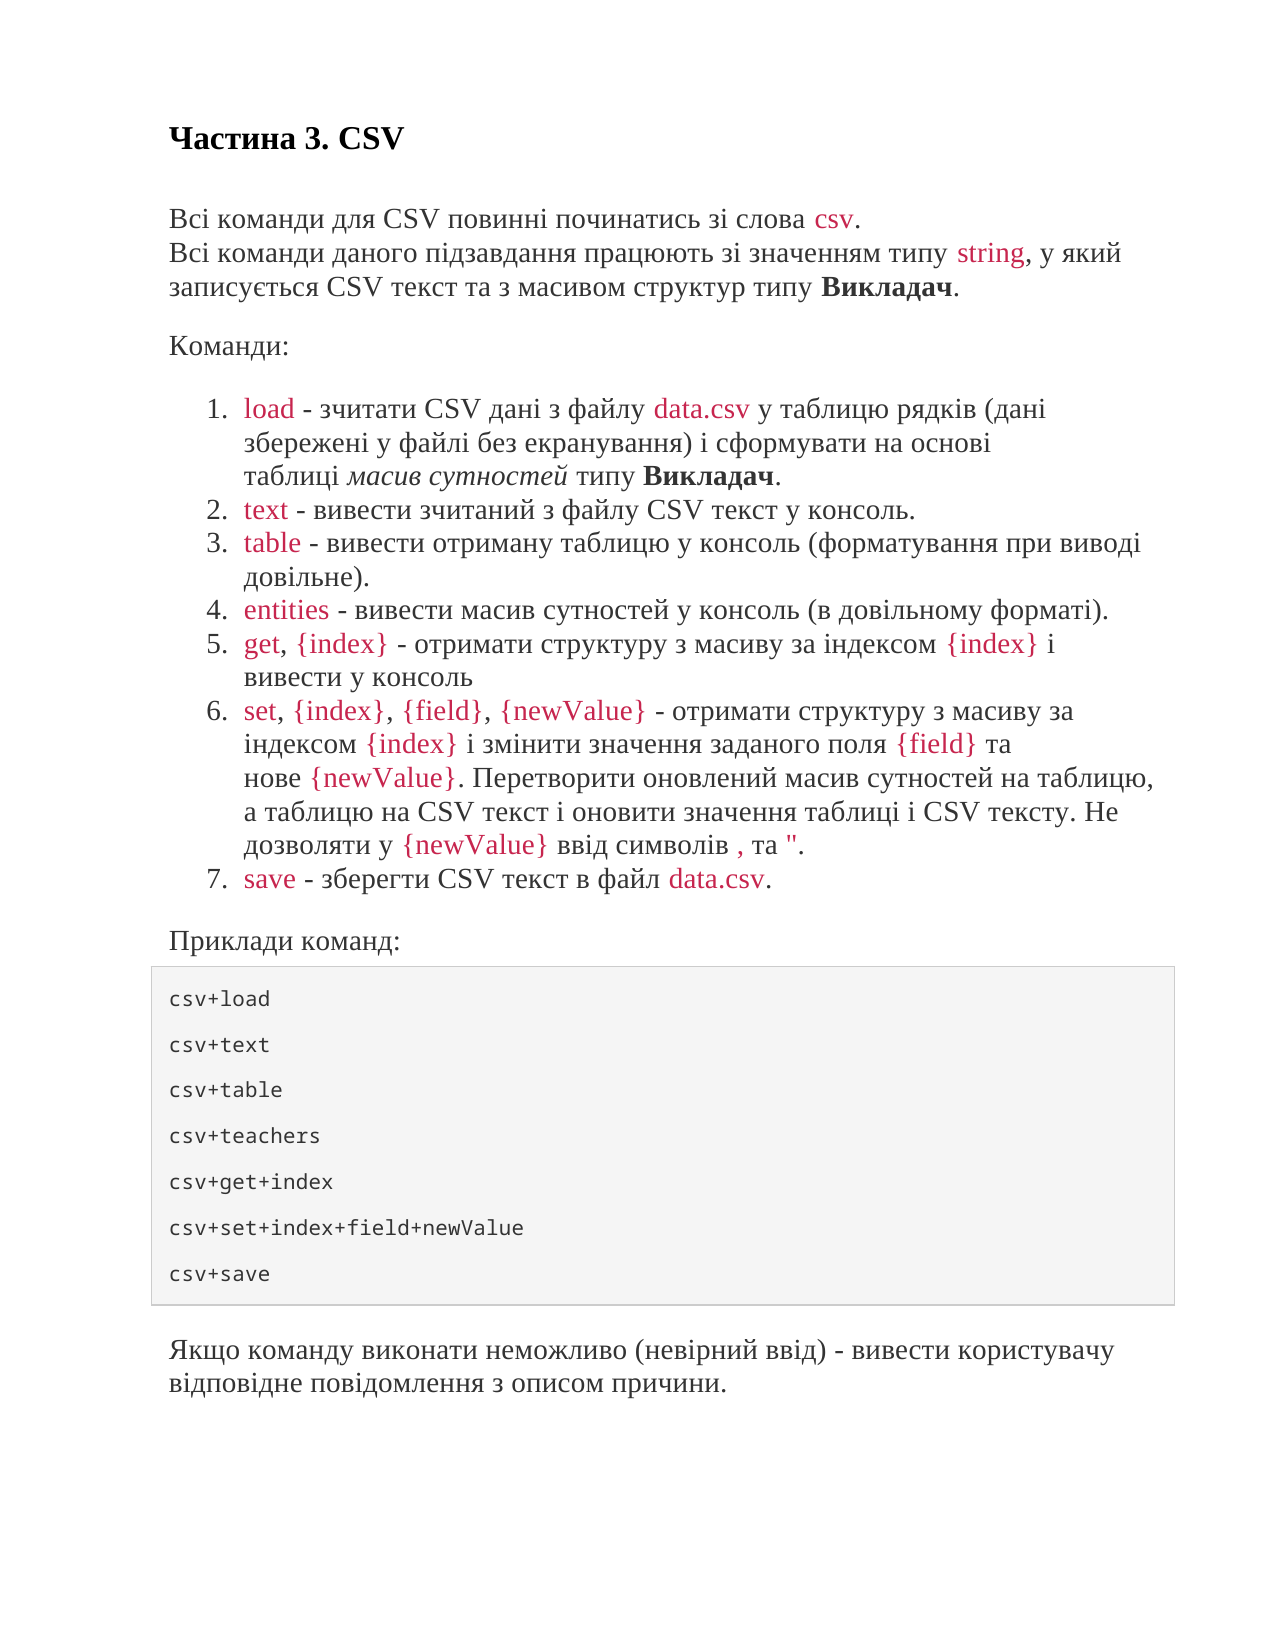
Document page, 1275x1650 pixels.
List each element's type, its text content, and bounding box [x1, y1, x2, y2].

text csv+teachers [152, 1103, 1174, 1149]
list get, {index} - отримати структуру з масиву за індексом {index} і вивести у консоль [206, 626, 1157, 693]
text Якщо команду виконати неможливо (невірний ввід) - вивести користувачу відповідне повідомлення з описом причини. [169, 1332, 1157, 1399]
list table - вивести отриману таблицю у консоль (форматування при виводі довільне). [206, 525, 1157, 592]
text Частина 3. CSV [169, 118, 1157, 156]
text Команди: [169, 328, 1157, 362]
text csv+text [152, 1012, 1174, 1057]
text csv+table [152, 1057, 1174, 1103]
text Всі команди для CSV повинні починатись зі слова csv. Всі команди даного підзавдання працюють зі значенням типу string, у який записується CSV текст та з масивом структур типу Викладач. [169, 202, 1157, 302]
list save - зберегти CSV текст в файл data.csv. [206, 861, 1157, 894]
list set, {index}, {field}, {newValue} - отримати структуру з масиву за індексом {index} і змінити значення заданого поля {field} та нове {newValue}. Перетворити оновлений масив сутностей на таблицю, а таблицю на CSV текст і оновити значення таблиці і CSV тексту. Не дозволяти у {newValue} ввід символів , та ". [206, 693, 1157, 861]
list text - вивести зчитаний з файлу CSV текст у консоль. [206, 492, 1157, 525]
text csv+load [152, 967, 1174, 1012]
text csv+get+index [152, 1149, 1174, 1195]
text csv+set+index+field+newValue [152, 1195, 1174, 1241]
list load - зчитати CSV дані з файлу data.csv у таблицю рядків (дані збережені у файлі без екранування) і сформувати на основі таблиці масив сутностей типу Викладач. [206, 391, 1157, 492]
text Приклади команд: [169, 923, 1157, 957]
list entities - вивести масив сутностей у консоль (в довільному форматі). [206, 592, 1157, 626]
text csv+save [152, 1241, 1174, 1304]
